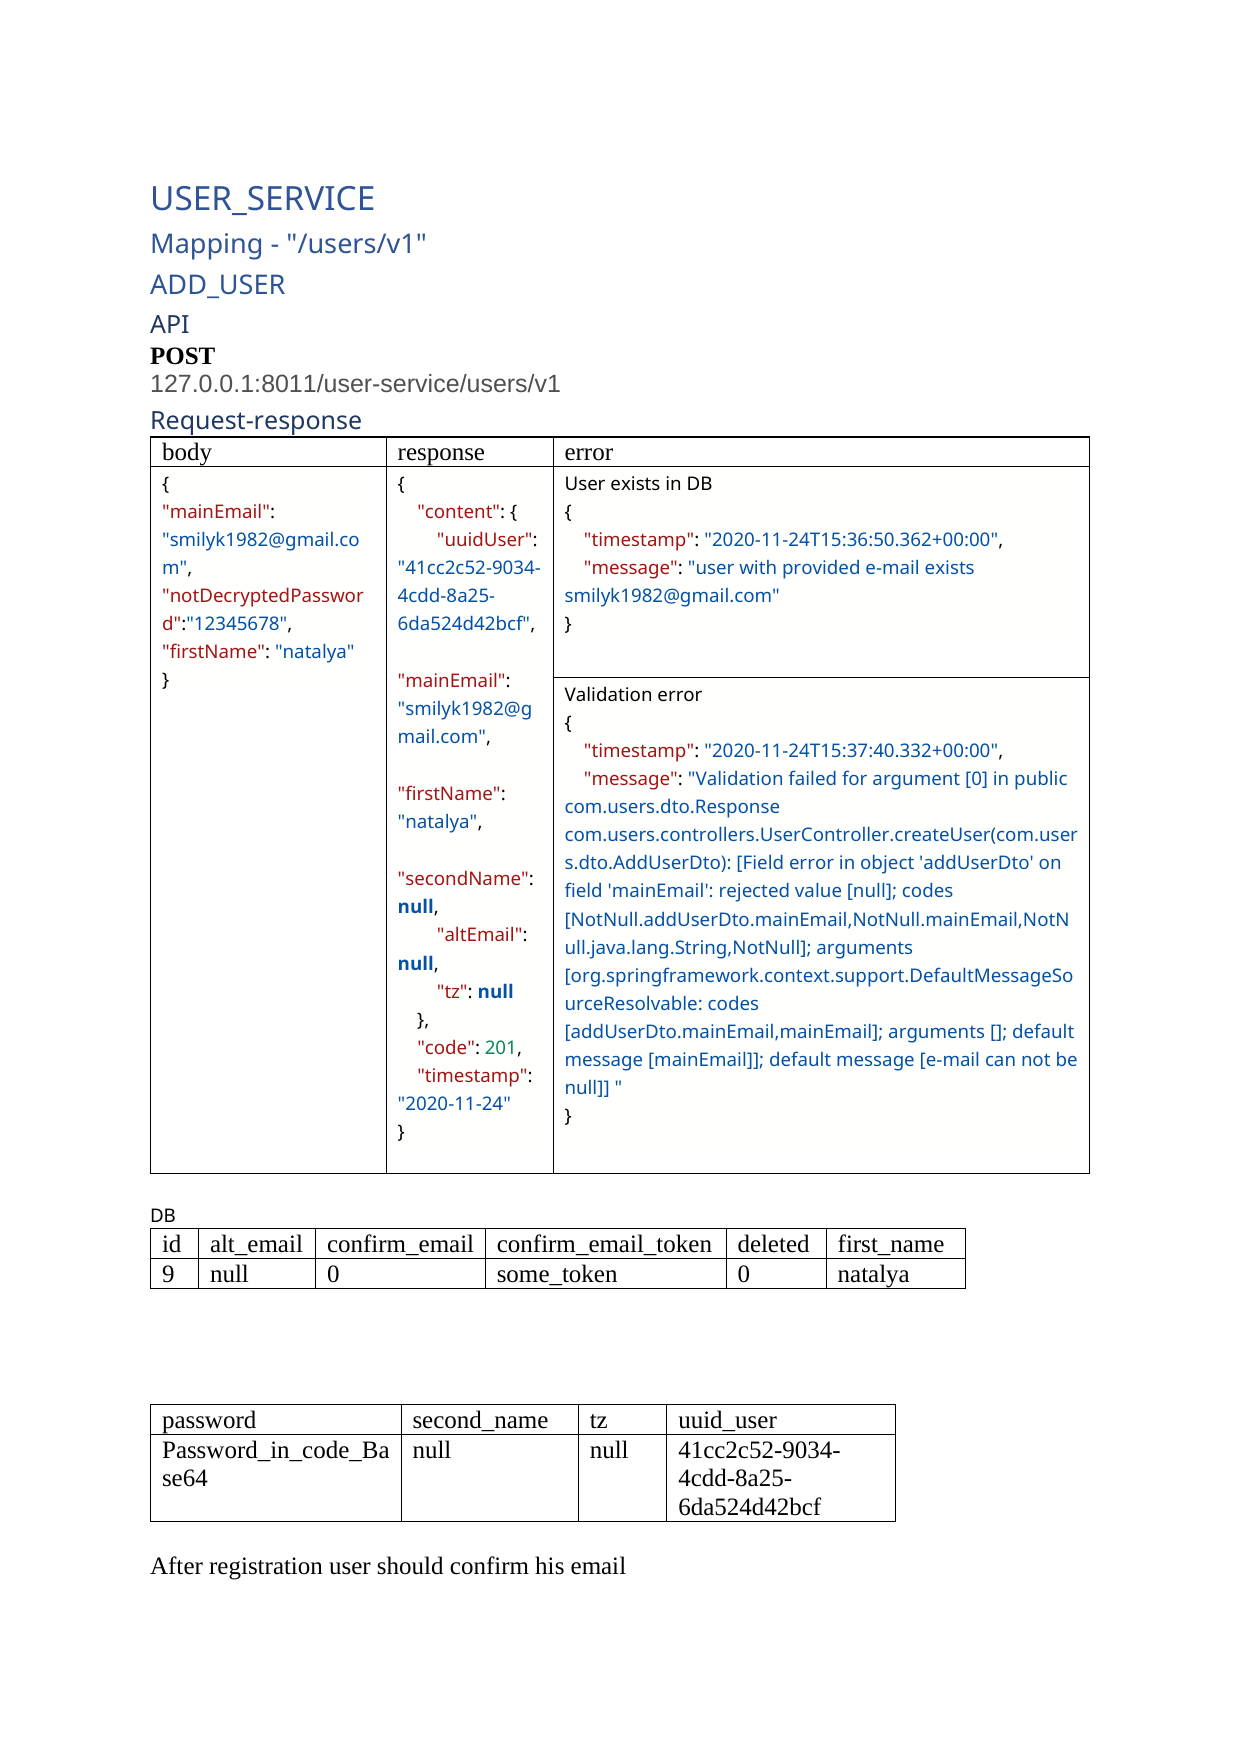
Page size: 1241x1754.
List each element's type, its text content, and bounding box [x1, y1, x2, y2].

table_header confirm_email [316, 1229, 485, 1258]
subtitle Request-response [150, 402, 1090, 436]
subtitle Mapping - "/users/v1" [150, 224, 1090, 261]
table_cell null [402, 1435, 578, 1521]
table_header id [151, 1229, 198, 1258]
table_header tz [579, 1405, 666, 1434]
table_header password [151, 1405, 401, 1434]
text DB [150, 1203, 1090, 1228]
table_cell Password_in_code_Base64 [151, 1435, 401, 1521]
table_header body [151, 438, 386, 466]
table_header error [554, 438, 1089, 466]
table_cell 41cc2c52-9034-4cdd-8a25-6da524d42bcf [667, 1435, 895, 1521]
subtitle ADD_USER [150, 266, 1090, 302]
table_cell some_token [486, 1259, 726, 1288]
table_cell 9 [151, 1259, 198, 1288]
table_header first_name [827, 1229, 965, 1258]
table_cell { "content": { "uuidUser": "41cc2c52-9034-4cdd-8a25-6da524d42bcf", "mainEmail": "smilyk1982@gmail.com", "firstName": "natalya", "secondName": null, "altEmail": null, "tz": null }, "code": 201, "timestamp": "2020-11-24" } [387, 467, 553, 1173]
table_header alt_email [199, 1229, 315, 1258]
table_cell null [579, 1435, 666, 1521]
table_header deleted [727, 1229, 826, 1258]
table_cell 0 [727, 1259, 826, 1288]
table_header second_name [402, 1405, 578, 1434]
table_cell 0 [316, 1259, 485, 1288]
table_cell { "mainEmail": "smilyk1982@gmail.com", "notDecryptedPassword":"12345678", "firstName": "natalya" } [151, 467, 386, 1173]
text POST [150, 341, 1090, 369]
table_cell natalya [827, 1259, 965, 1288]
text 127.0.0.1:8011/user-service/users/v1 [150, 369, 1090, 398]
text After registration user should confirm his email [150, 1551, 1090, 1579]
table_header response [387, 438, 553, 466]
table_cell User exists in DB { "timestamp": "2020-11-24T15:36:50.362+00:00", "message": "user with provided e-mail exists smilyk1982@gmail.com" } [554, 467, 1089, 677]
table_cell null [199, 1259, 315, 1288]
subtitle USER_SERVICE [150, 175, 1090, 220]
table_cell Validation error { "timestamp": "2020-11-24T15:37:40.332+00:00", "message": "Validation failed for argument [0] in public com.users.dto.Response com.users.controllers.UserController.createUser(com.users.dto.AddUserDto): [Field error in object 'addUserDto' on field 'mainEmail': rejected value [null]; codes [NotNull.addUserDto.mainEmail,NotNull.mainEmail,NotNull.java.lang.String,NotNull]; arguments [org.springframework.context.support.DefaultMessageSourceResolvable: codes [addUserDto.mainEmail,mainEmail]; arguments []; default message [mainEmail]]; default message [e-mail can not be null]] " } [554, 678, 1089, 1173]
table_header uuid_user [667, 1405, 895, 1434]
subtitle API [150, 307, 1090, 341]
table_header confirm_email_token [486, 1229, 726, 1258]
